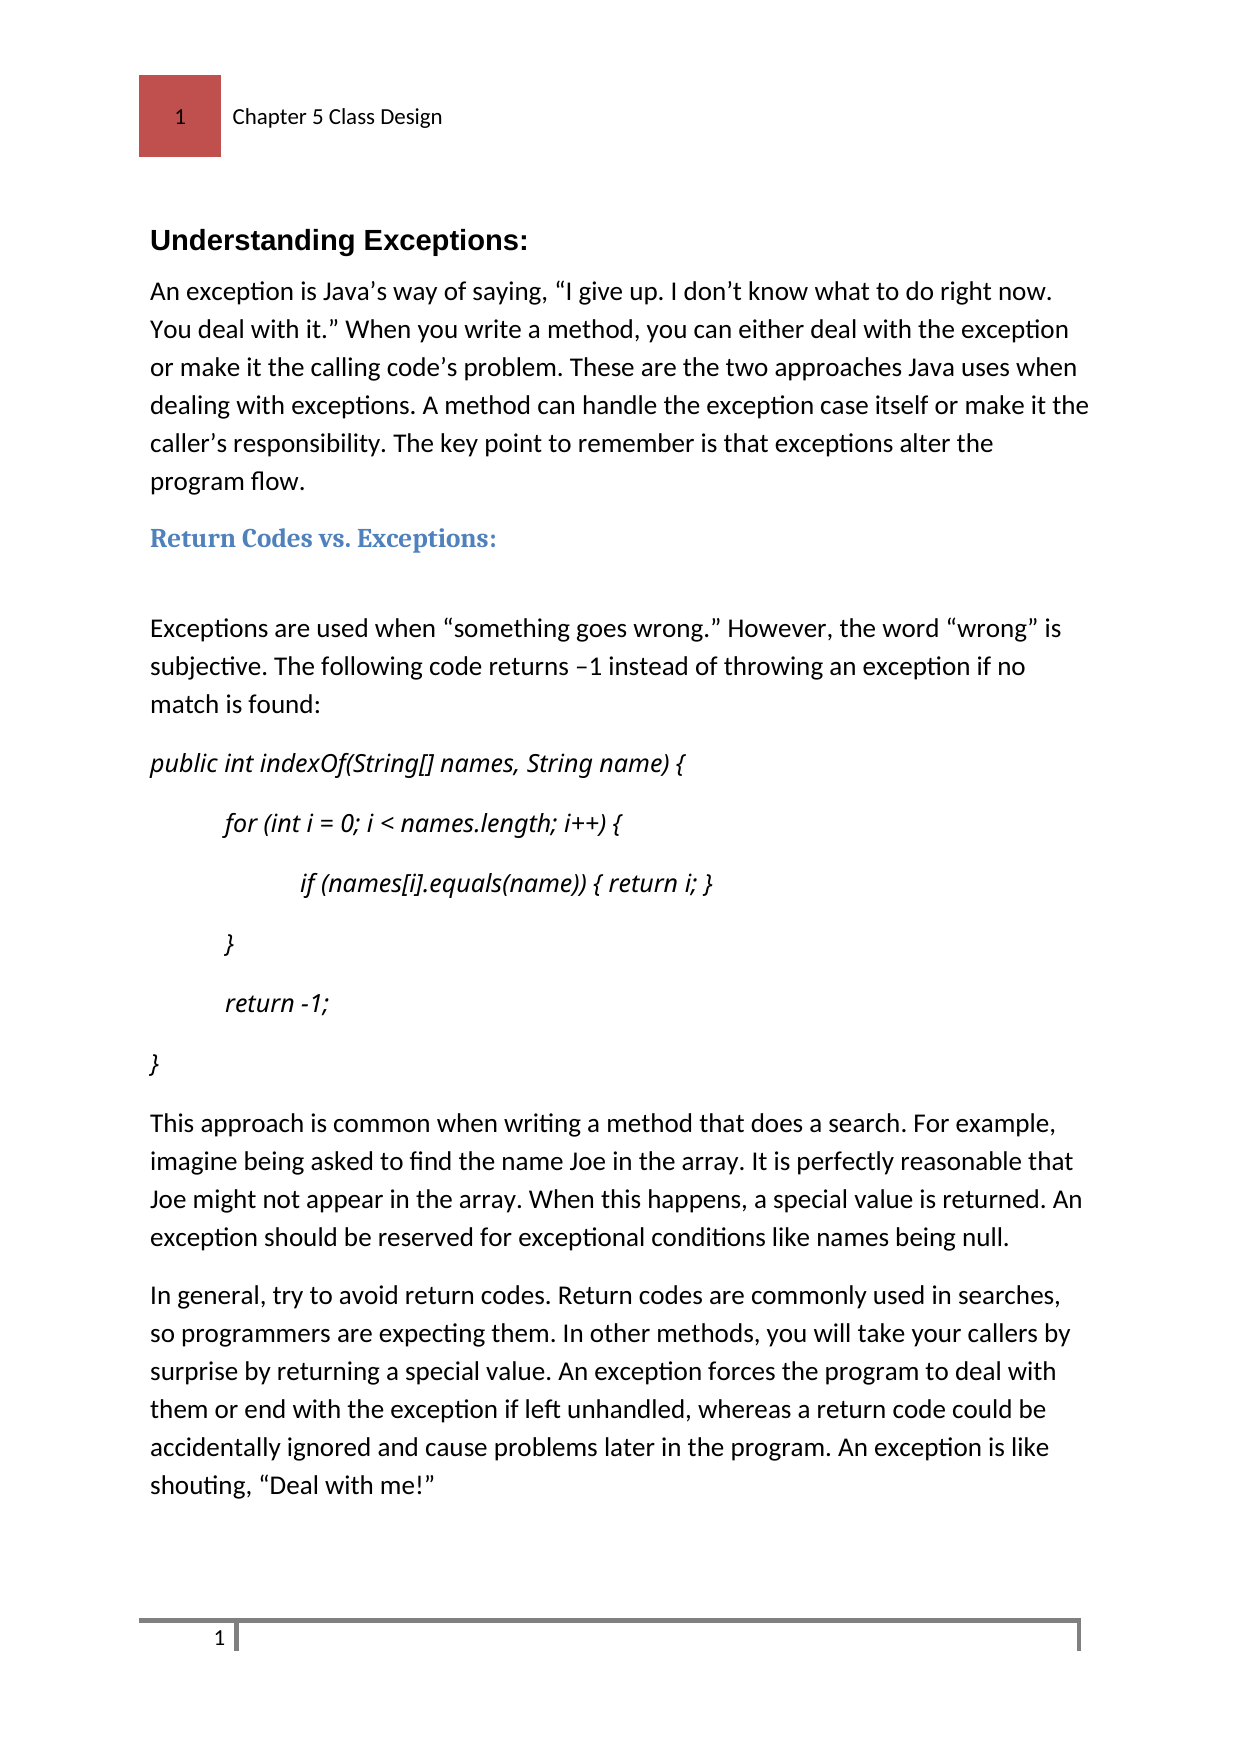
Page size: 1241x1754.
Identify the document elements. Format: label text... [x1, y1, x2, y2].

text } [150, 926, 1090, 960]
subtitle Understanding Exceptions: [150, 223, 1090, 257]
text In general, try to avoid return codes. Return codes are commonly used in searches, so programmers are expecting them. In other methods, you will take your callers by surprise by returning a special value. An exception forces the program to deal with them or end with the exception if left unhandled, whereas a return code could be accidentally ignored and cause problems later in the program. An exception is like shouting, “Deal with me!” [150, 1278, 1090, 1501]
text An exception is Java’s way of saying, “I give up. I don’t know what to do right now. You deal with it.” When you write a method, you can either deal with the exception or make it the calling code’s problem. These are the two approaches Java uses when dealing with exceptions. A method can handle the exception case itself or make it the caller’s responsibility. The key point to remember is that exceptions alter the program flow. [150, 274, 1090, 497]
text if (names[i].equals(name)) { return i; } [150, 866, 1090, 900]
text public int indexOf(String[] names, String name) { [150, 746, 1090, 780]
subtitle Return Codes vs. Exceptions: [150, 523, 1090, 554]
text } [150, 1046, 1090, 1080]
text return -1; [150, 986, 1090, 1020]
text Exceptions are used when “something goes wrong.” However, the word “wrong” is subjective. The following code returns –1 instead of throwing an exception if no match is found: [150, 611, 1090, 720]
text This approach is common when writing a method that does a search. For example, imagine being asked to find the name Joe in the array. It is perfectly reasonable that Joe might not appear in the array. When this happens, a special value is returned. An exception should be reserved for exceptional conditions like names being null. [150, 1106, 1090, 1253]
text for (int i = 0; i < names.length; i++) { [150, 806, 1090, 840]
